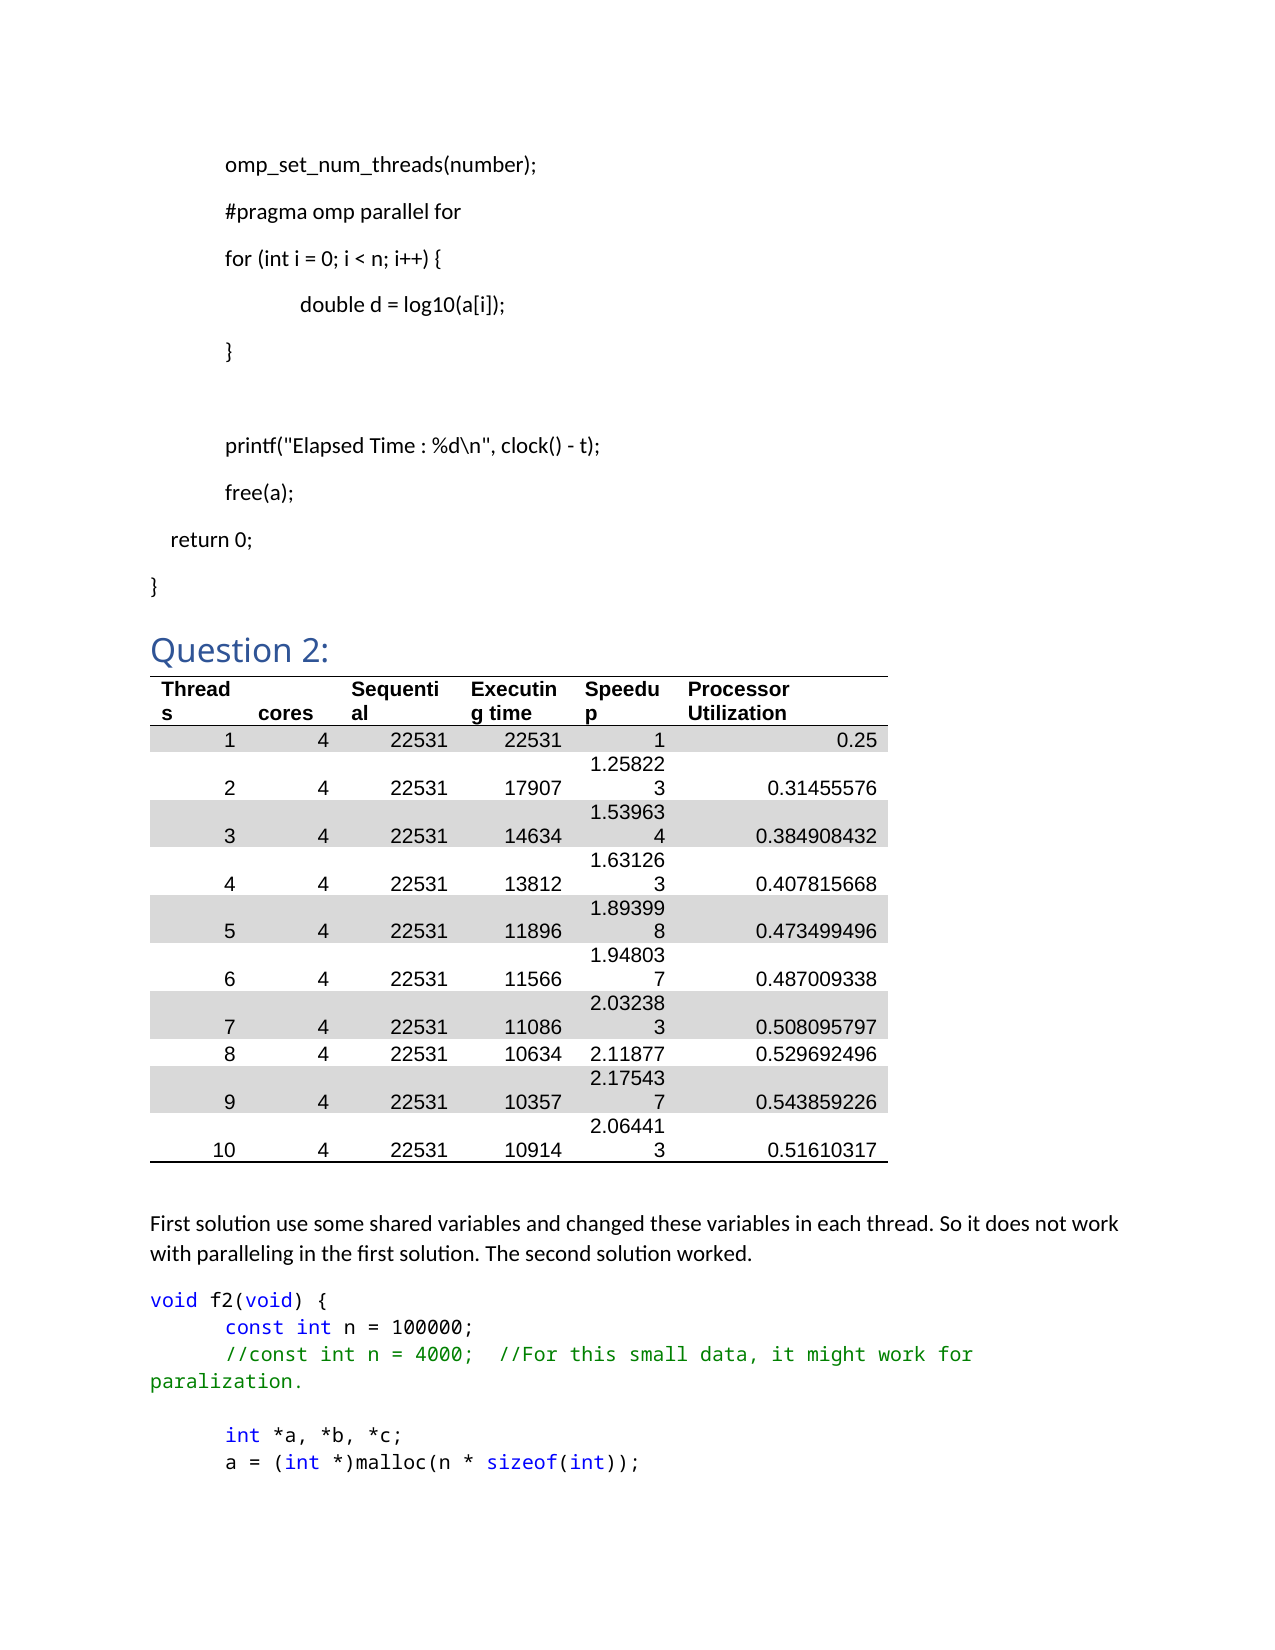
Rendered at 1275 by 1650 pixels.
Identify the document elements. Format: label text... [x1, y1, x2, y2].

table_cell 0.529692496 [676, 1039, 888, 1066]
table_cell 11566 [459, 943, 573, 991]
table_cell 22531 [340, 991, 459, 1039]
table_cell 22531 [459, 726, 573, 752]
table_cell 1.539634 [573, 800, 676, 847]
table_cell 4 [247, 1066, 340, 1113]
table_cell 8 [150, 1039, 247, 1066]
table_cell 0.543859226 [676, 1066, 888, 1113]
table_cell 10357 [459, 1066, 573, 1113]
table_cell 22531 [340, 943, 459, 991]
text First solution use some shared variables and changed these variables in each thread. So it does not work with paralleling in the first solution. The second solution worked. [150, 1209, 1125, 1268]
table_cell 10 [150, 1114, 247, 1161]
table_header Speedup [573, 677, 676, 725]
text } [150, 337, 1125, 366]
table_cell 0.508095797 [676, 991, 888, 1039]
table_cell 1.631263 [573, 848, 676, 895]
table_cell 1.948037 [573, 943, 676, 991]
table_cell 0.487009338 [676, 943, 888, 991]
text for (int i = 0; i < n; i++) { [150, 244, 1125, 272]
table_header Processor Utilization [676, 677, 888, 725]
table_cell 14634 [459, 800, 573, 847]
table_cell 9 [150, 1066, 247, 1113]
table_cell 0.51610317 [676, 1114, 888, 1161]
table_cell 4 [247, 848, 340, 895]
table_cell 4 [247, 726, 340, 752]
text omp_set_num_threads(number); [150, 150, 1125, 178]
table_header cores [247, 677, 340, 725]
table_cell 22531 [340, 800, 459, 847]
text return 0; [150, 525, 1125, 553]
table_cell 2 [150, 752, 247, 799]
table_cell 4 [247, 800, 340, 847]
table_cell 4 [150, 848, 247, 895]
table_cell 2.064413 [573, 1114, 676, 1161]
table_cell 22531 [340, 1066, 459, 1113]
text printf("Elapsed Time : %d\n", clock() - t); [150, 431, 1125, 459]
table_cell 7 [150, 991, 247, 1039]
table_cell 22531 [340, 1114, 459, 1161]
text a = (int *)malloc(n * sizeof(int)); [150, 1448, 1125, 1475]
table_header Executing time [459, 677, 573, 725]
table_cell 4 [247, 943, 340, 991]
table_cell 1.893998 [573, 895, 676, 943]
table_cell 4 [247, 1114, 340, 1161]
table_header Threads [150, 677, 247, 725]
table_cell 0.31455576 [676, 752, 888, 799]
text int *a, *b, *c; [150, 1421, 1125, 1448]
table_cell 2.175437 [573, 1066, 676, 1113]
table_cell 4 [247, 1039, 340, 1066]
table_cell 17907 [459, 752, 573, 799]
table_cell 2.032383 [573, 991, 676, 1039]
table_cell 22531 [340, 726, 459, 752]
table_cell 11896 [459, 895, 573, 943]
table_cell 5 [150, 895, 247, 943]
table_cell 22531 [340, 848, 459, 895]
text const int n = 100000; [150, 1313, 1125, 1340]
table_cell 0.25 [676, 726, 888, 752]
text //const int n = 4000; //For this small data, it might work for paralization. [150, 1340, 1125, 1394]
table_cell 4 [247, 752, 340, 799]
table_cell 22531 [340, 895, 459, 943]
text void f2(void) { [150, 1286, 1125, 1313]
table_cell 1 [573, 726, 676, 752]
table_cell 22531 [340, 752, 459, 799]
table_cell 10634 [459, 1039, 573, 1066]
table_cell 13812 [459, 848, 573, 895]
text } [150, 572, 1125, 600]
table_cell 0.384908432 [676, 800, 888, 847]
table_cell 4 [247, 895, 340, 943]
table_cell 2.11877 [573, 1039, 676, 1066]
table_cell 4 [247, 991, 340, 1039]
table_cell 0.407815668 [676, 848, 888, 895]
table_cell 11086 [459, 991, 573, 1039]
table_cell 1.258223 [573, 752, 676, 799]
table_header Sequential [340, 677, 459, 725]
table_cell 0.473499496 [676, 895, 888, 943]
table_cell 6 [150, 943, 247, 991]
table_cell 3 [150, 800, 247, 847]
text double d = log10(a[i]); [150, 291, 1125, 319]
table_cell 22531 [340, 1039, 459, 1066]
subtitle Question 2: [150, 627, 1125, 672]
table_cell 10914 [459, 1114, 573, 1161]
text #pragma omp parallel for [150, 197, 1125, 225]
table_cell 1 [150, 726, 247, 752]
text free(a); [150, 478, 1125, 506]
